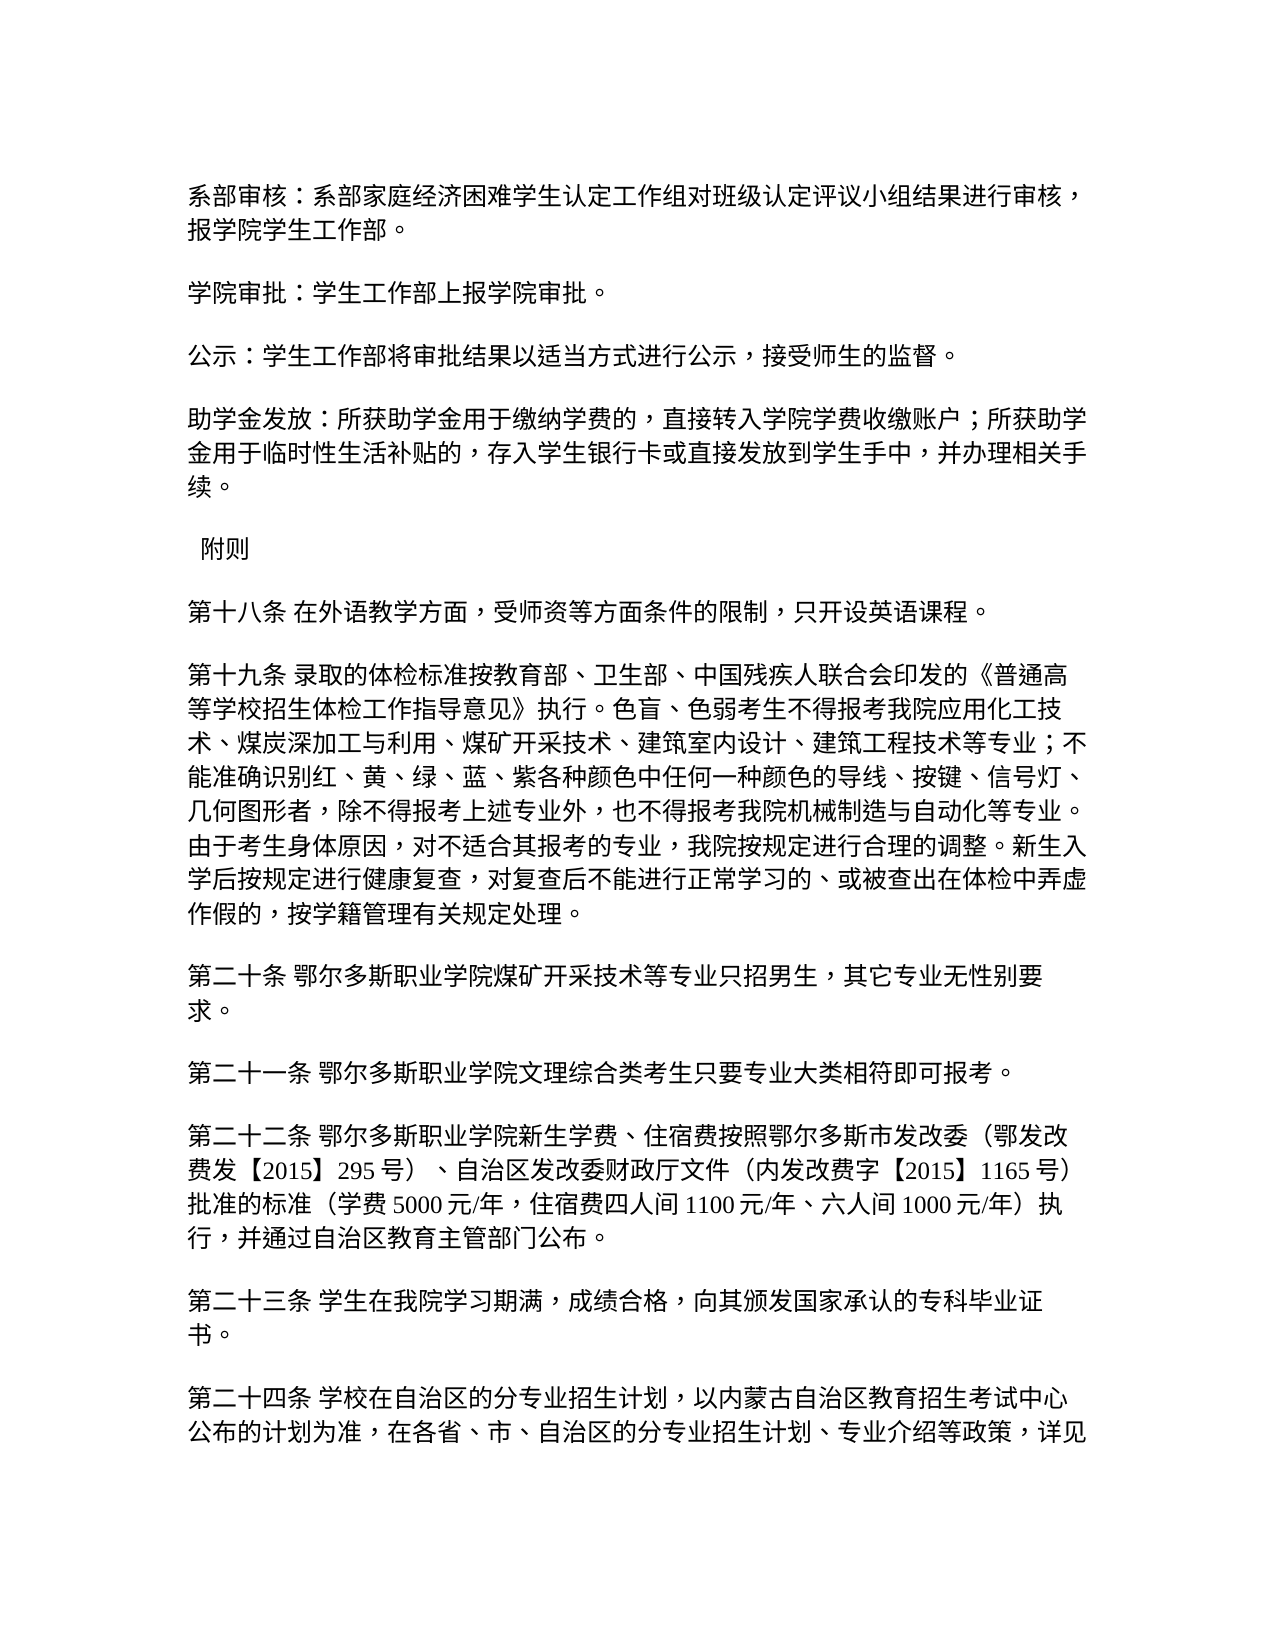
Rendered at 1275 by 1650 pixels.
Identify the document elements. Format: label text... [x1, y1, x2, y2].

text 第二十一条 鄂尔多斯职业学院文理综合类考生只要专业大类相符即可报考。 [187, 1056, 1087, 1090]
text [187, 1381, 1087, 1449]
text 第二十三条 学生在我院学习期满，成绩合格，向其颁发国家承认的专科毕业证书。 [187, 1284, 1087, 1352]
text 第二十条 鄂尔多斯职业学院煤矿开采技术等专业只招男生，其它专业无性别要求。 [187, 959, 1087, 1027]
text 系部审核：系部家庭经济困难学生认定工作组对班级认定评议小组结果进行审核，报学院学生工作部。 [187, 179, 1087, 247]
text 公示：学生工作部将审批结果以适当方式进行公示，接受师生的监督。 [187, 338, 1087, 372]
text 学院审批：学生工作部上报学院审批。 [187, 276, 1087, 310]
text 附则 [187, 532, 1087, 566]
text 第十八条 在外语教学方面，受师资等方面条件的限制，只开设英语课程。 [187, 595, 1087, 629]
text 第二十二条 鄂尔多斯职业学院新生学费、住宿费按照鄂尔多斯市发改委（鄂发改费发【2015】295号）、自治区发改委财政厅文件（内发改费字【2015】1165号）批准的标准（学费5000元/年，住宿费四人间1100元/年、六人间1000元/年）执行，并通过自治区教育主管部门公布。 [187, 1119, 1087, 1255]
text 第十九条 录取的体检标准按教育部、卫生部、中国残疾人联合会印发的《普通高等学校招生体检工作指导意见》执行。色盲、色弱考生不得报考我院应用化工技术、煤炭深加工与利用、煤矿开采技术、建筑室内设计、建筑工程技术等专业；不能准确识别红、黄、绿、蓝、紫各种颜色中任何一种颜色的导线、按键、信号灯、几何图形者，除不得报考上述专业外，也不得报考我院机械制造与自动化等专业。由于考生身体原因，对不适合其报考的专业，我院按规定进行合理的调整。新生入学后按规定进行健康复查，对复查后不能进行正常学习的、或被查出在体检中弄虚作假的，按学籍管理有关规定处理。 [187, 658, 1087, 930]
text 助学金发放：所获助学金用于缴纳学费的，直接转入学院学费收缴账户；所获助学金用于临时性生活补贴的，存入学生银行卡或直接发放到学生手中，并办理相关手续。 [187, 401, 1087, 503]
